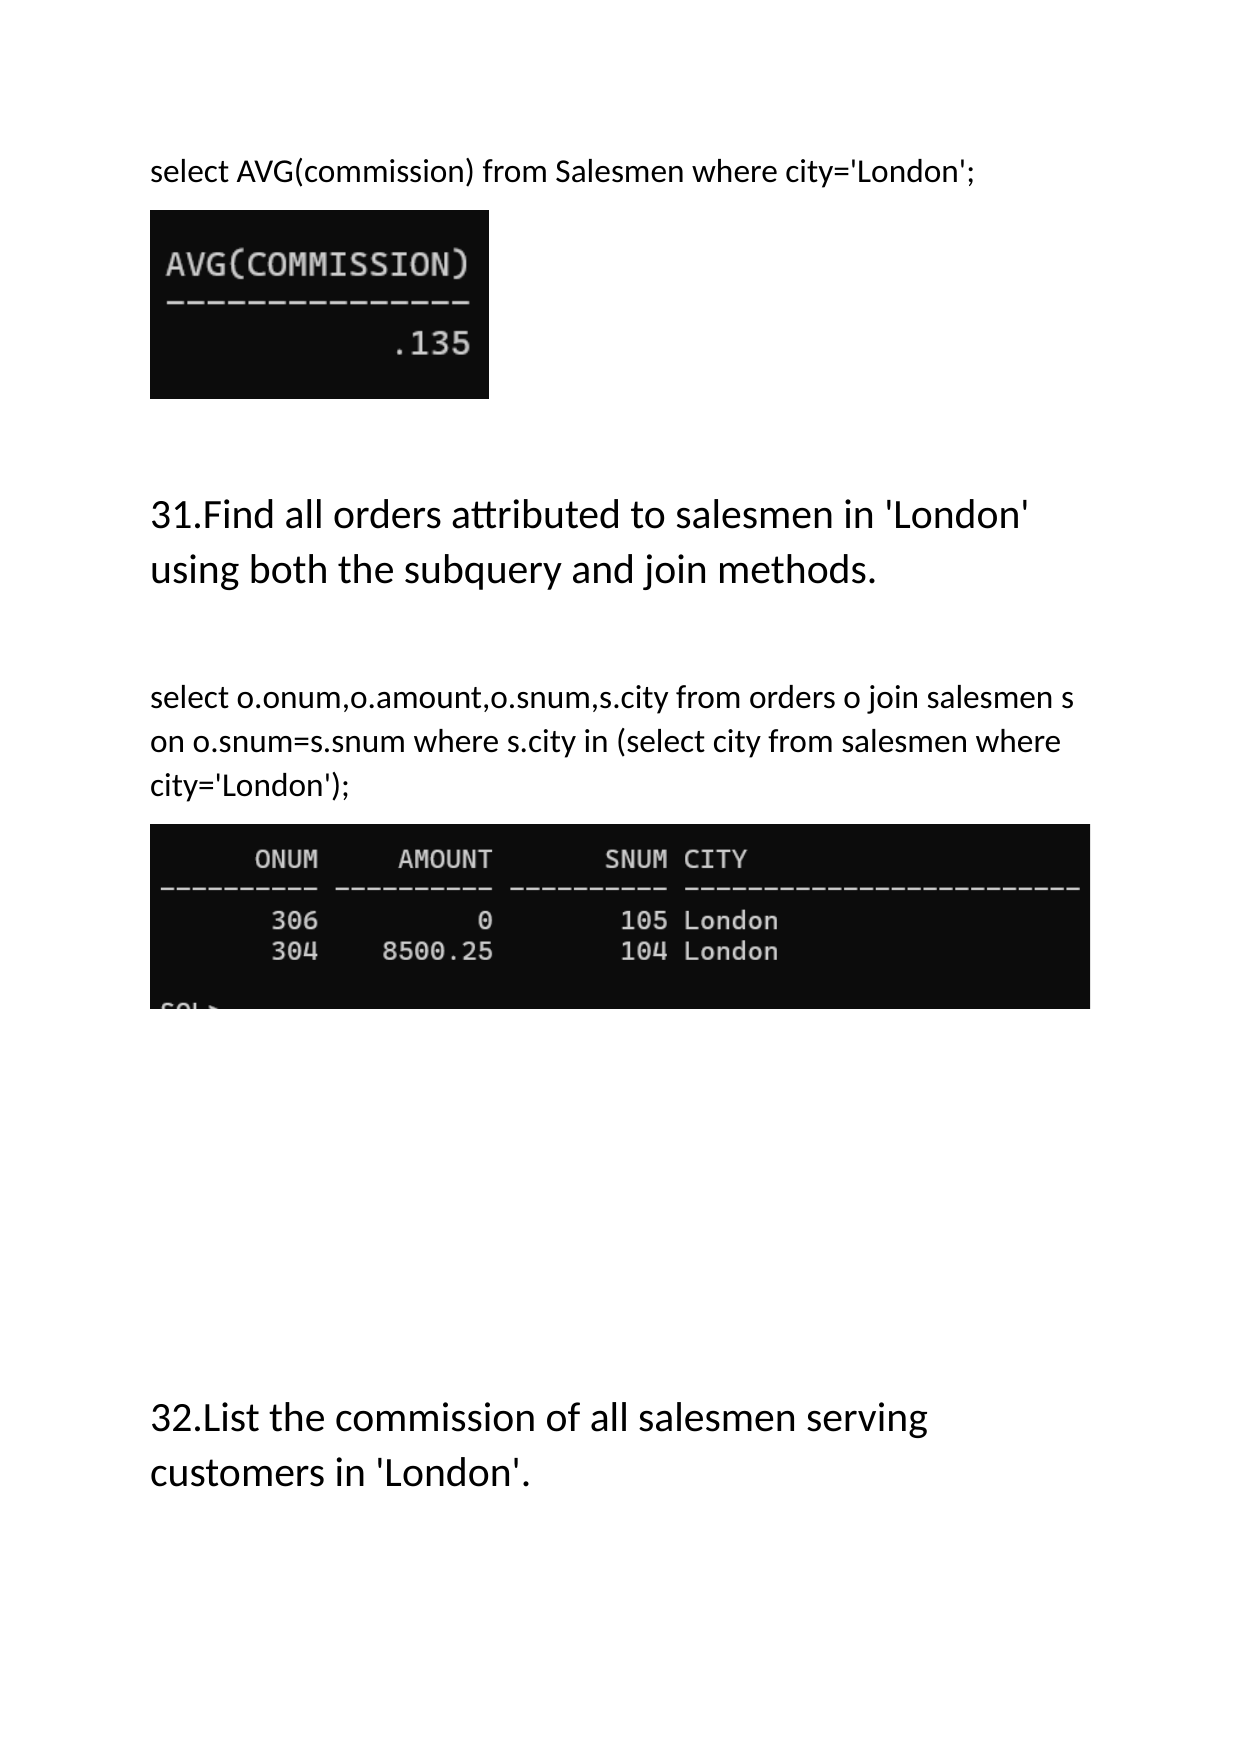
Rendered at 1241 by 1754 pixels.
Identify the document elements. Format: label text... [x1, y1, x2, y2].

picture [150, 210, 489, 399]
picture [150, 824, 1091, 1009]
text 31.Find all orders attributed to salesmen in 'London' using both the subquery and join methods. [150, 488, 1090, 594]
text 32.List the commission of all salesmen serving customers in 'London'. [150, 1391, 1090, 1497]
text select o.onum,o.amount,o.snum,s.city from orders o join salesmen s on o.snum=s.snum where s.city in (select city from salesmen where city='London'); [150, 676, 1090, 804]
text select AVG(commission) from Salesmen where city='London'; [150, 150, 1090, 191]
